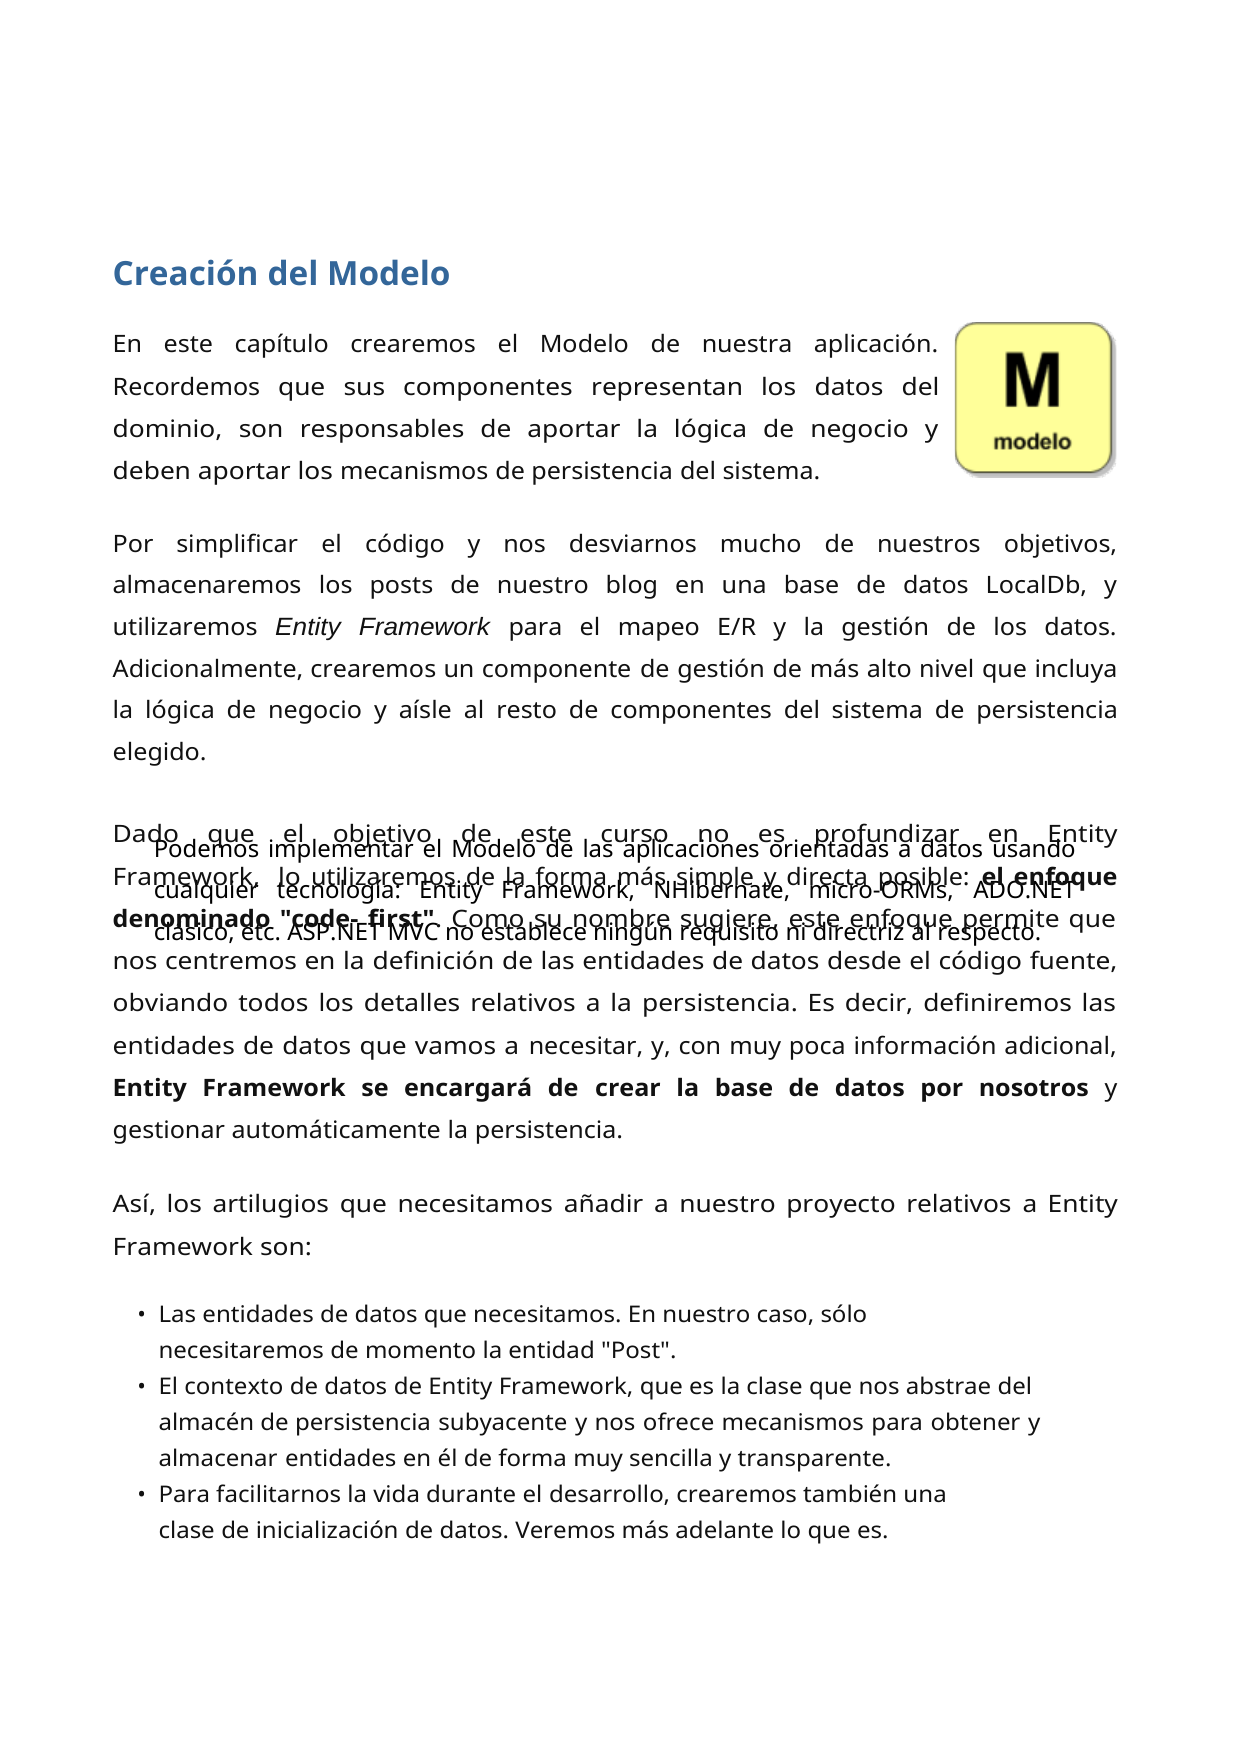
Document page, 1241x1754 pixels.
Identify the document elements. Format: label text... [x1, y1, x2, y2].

text Por simplificar el código y nos desviarnos mucho de nuestros objetivos, almacenaremos los posts de nuestro blog en una base de datos LocalDb, y utilizaremos Entity Framework para el mapeo E/R y la gestión de los datos. Adicionalmente, crearemos un componente de gestión de más alto nivel que incluya la lógica de negocio y aísle al resto de componentes del sistema de persistencia elegido. [112, 527, 1118, 767]
text Así, los artilugios que necesitamos añadir a nuestro proyecto relativos a Entity Framework son: [112, 1187, 1118, 1262]
text Dado que el objetivo de este curso no es profundizar en Entity Framework, lo utilizaremos de la forma más simple y directa posible: el enfoque denominado "code- first". Como su nombre sugiere, este enfoque permite que nos centremos en la definición de las entidades de datos desde el código fuente, obviando todos los detalles relativos a la persistencia. Es decir, definiremos las entidades de datos que vamos a necesitar, y, con muy poca información adicional, Entity Framework se encargará de crear la base de datos por nosotros y gestionar automáticamente la persistencia. [112, 817, 1118, 1146]
list Para facilitarnos la vida durante el desarrollo, crearemos también una clase de inicialización de datos. Veremos más adelante lo que es. [137, 1478, 996, 1545]
picture [954, 322, 1117, 478]
list Las entidades de datos que necesitamos. En nuestro caso, sólo necesitaremos de momento la entidad "Post". [137, 1298, 1026, 1366]
list El contexto de datos de Entity Framework, que es la clase que nos abstrae del almacén de persistencia subyacente y nos ofrece mecanismos para obtener y almacenar entidades en él de forma muy sencilla y transparente. [137, 1370, 1114, 1473]
text En este capítulo crearemos el Modelo de nuestra aplicación. Recordemos que sus componentes representan los datos del dominio, son responsables de aportar la lógica de negocio y deben aportar los mecanismos de persistencia del sistema. [112, 327, 940, 486]
subtitle Creación del Modelo [112, 250, 1132, 295]
